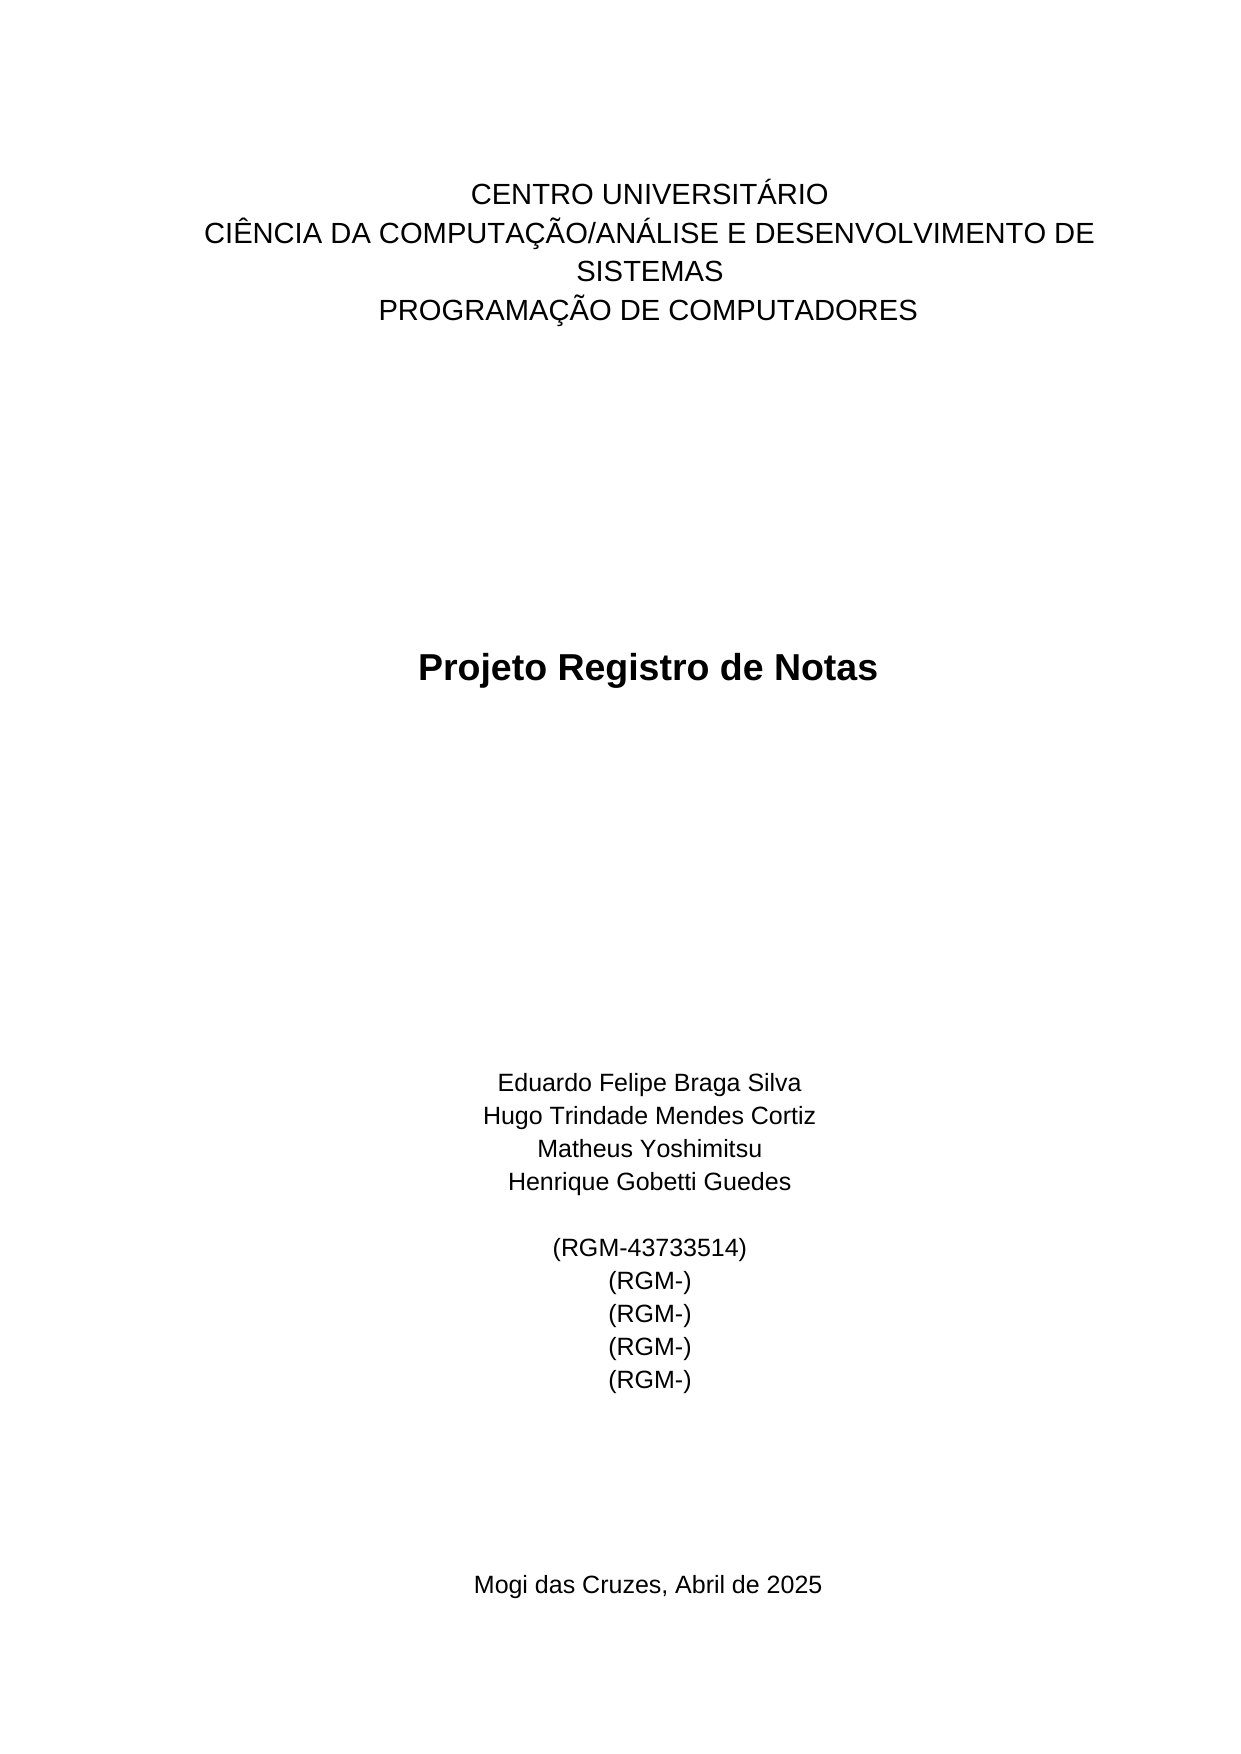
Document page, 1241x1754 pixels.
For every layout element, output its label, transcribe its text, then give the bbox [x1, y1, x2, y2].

text (RGM-) [177, 1299, 1122, 1327]
title Projeto Registro de Notas [177, 645, 1119, 688]
text (RGM-43733514) [177, 1233, 1122, 1261]
text (RGM-) [177, 1266, 1122, 1294]
text CIÊNCIA DA COMPUTAÇÃO/ANÁLISE E DESENVOLVIMENTO DE SISTEMAS [177, 216, 1122, 288]
text (RGM-) [177, 1332, 1122, 1361]
text PROGRAMAÇÃO DE COMPUTADORES [177, 293, 1119, 326]
text CENTRO UNIVERSITÁRIO [177, 177, 1122, 211]
text Hugo Trindade Mendes Cortiz [177, 1101, 1122, 1129]
text Eduardo Felipe Braga Silva [177, 1068, 1122, 1096]
text Henrique Gobetti Guedes [177, 1167, 1122, 1195]
text Matheus Yoshimitsu [177, 1134, 1122, 1162]
text Mogi das Cruzes, Abril de 2025 [177, 1570, 1119, 1599]
text (RGM-) [177, 1365, 1122, 1393]
